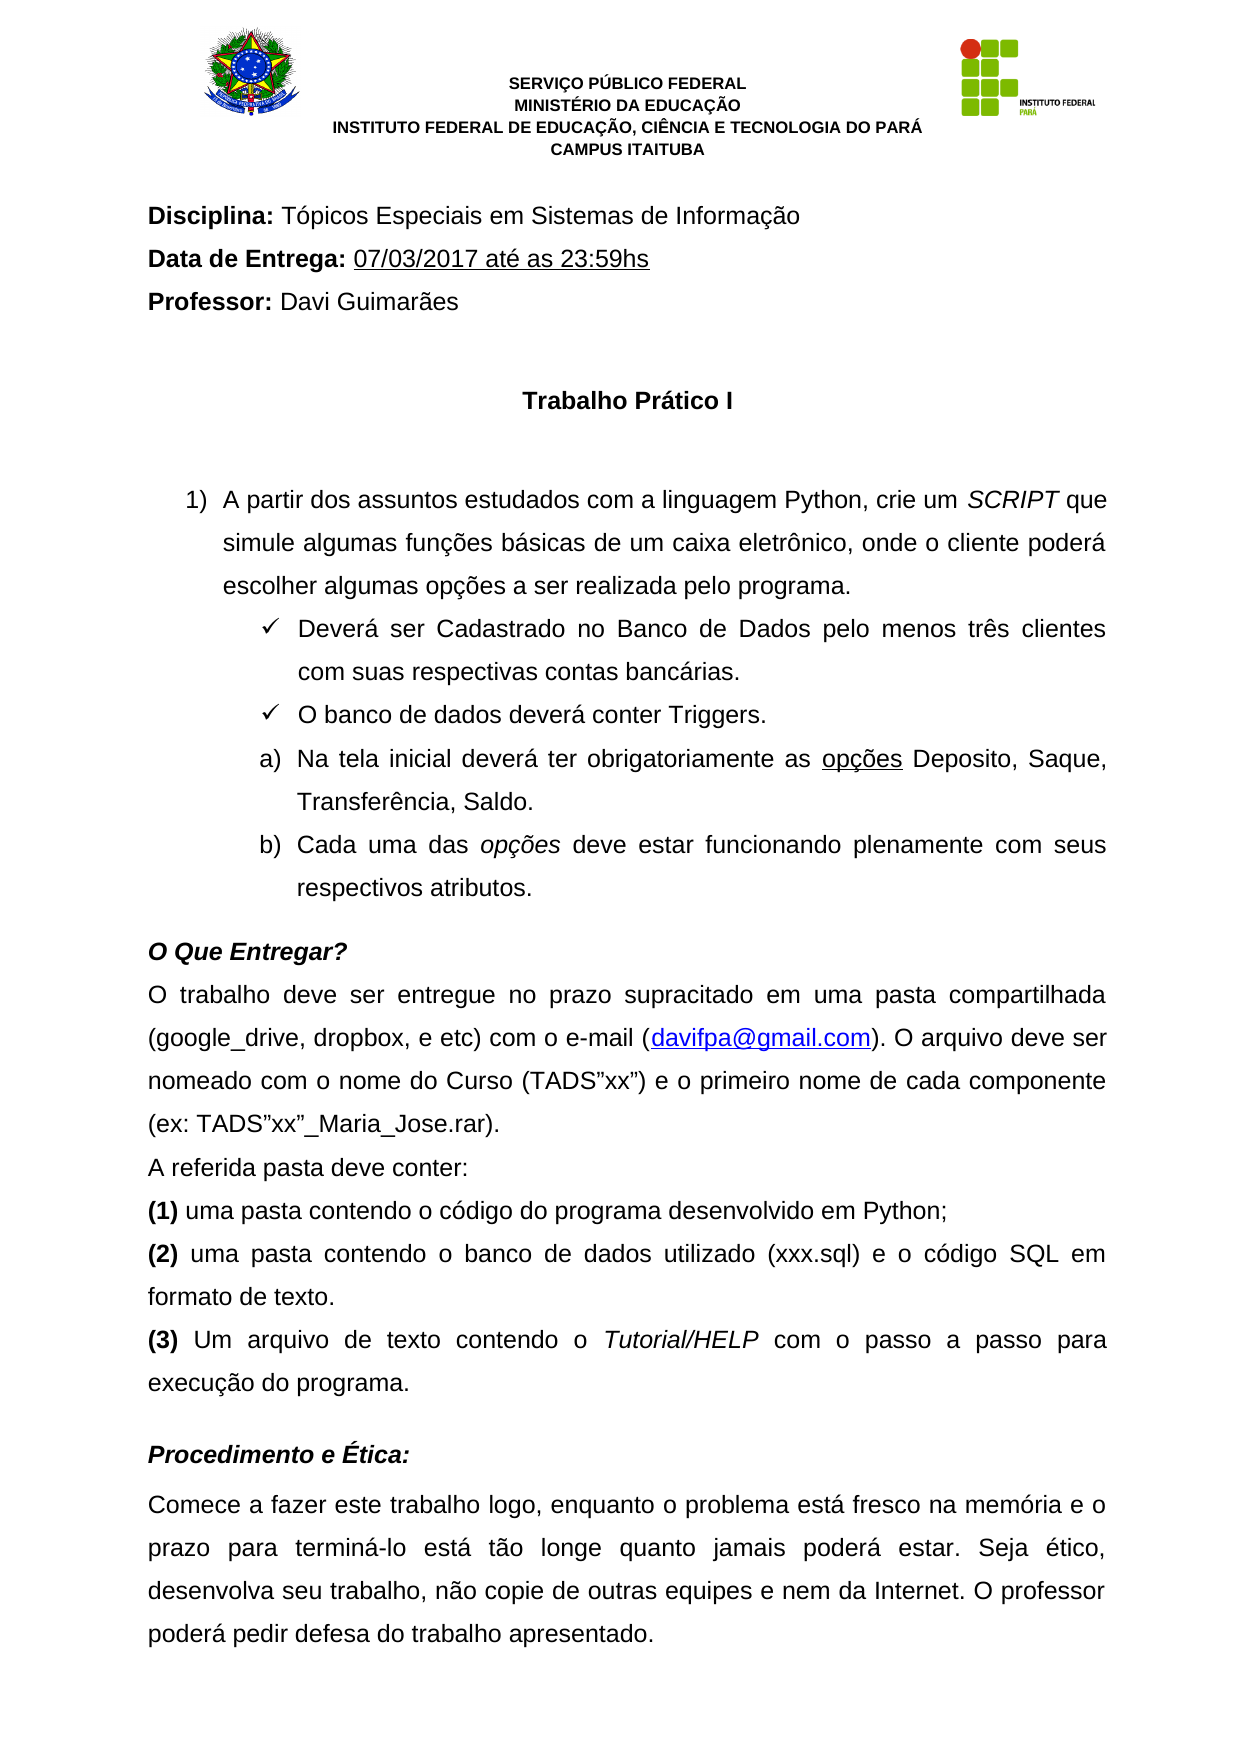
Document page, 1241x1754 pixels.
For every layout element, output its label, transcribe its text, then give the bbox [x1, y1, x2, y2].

text O trabalho deve ser entregue no prazo supracitado em uma pasta compartilhada (google_drive, dropbox, e etc) com o e-mail (davifpa@gmail.com). O arquivo deve ser nomeado com o nome do Curso (TADS”xx”) e o primeiro nome de cada componente (ex: TADS”xx”_Maria_Jose.rar). [148, 980, 1107, 1138]
list A partir dos assuntos estudados com a linguagem Python, crie um SCRIPT que simule algumas funções básicas de um caixa eletrônico, onde o cliente poderá escolher algumas opções a ser realizada pelo programa. [185, 485, 1107, 600]
list Deverá ser Cadastrado no Banco de Dados pelo menos três clientes com suas respectivas contas bancárias. [260, 614, 1107, 686]
text Procedimento e Ética: [148, 1440, 1107, 1469]
text (3) Um arquivo de texto contendo o Tutorial/HELP com o passo a passo para execução do programa. [148, 1325, 1107, 1397]
text Disciplina: Tópicos Especiais em Sistemas de Informação [148, 201, 1107, 230]
list Na tela inicial deverá ter obrigatoriamente as opções Deposito, Saque, Transferência, Saldo. [259, 744, 1107, 816]
text Trabalho Prático I [148, 386, 1107, 415]
list O banco de dados deverá conter Triggers. [260, 700, 1107, 729]
picture [960, 39, 1096, 116]
text (1) uma pasta contendo o código do programa desenvolvido em Python; [148, 1196, 1107, 1224]
text Comece a fazer este trabalho logo, enquanto o problema está fresco na memória e o prazo para terminá-lo está tão longe quanto jamais poderá estar. Seja ético, desenvolva seu trabalho, não copie de outras equipes e nem da Internet. O professor poderá pedir defesa do trabalho apresentado. [148, 1490, 1107, 1648]
text O Que Entregar? [148, 937, 1107, 966]
text Professor: Davi Guimarães [148, 287, 1107, 316]
text Data de Entrega: 07/03/2017 até as 23:59hs [148, 244, 1107, 273]
text A referida pasta deve conter: [148, 1153, 1107, 1181]
list Cada uma das opções deve estar funcionando plenamente com seus respectivos atributos. [259, 830, 1107, 902]
text (2) uma pasta contendo o banco de dados utilizado (xxx.sql) e o código SQL em formato de texto. [148, 1239, 1107, 1311]
picture [199, 26, 302, 117]
